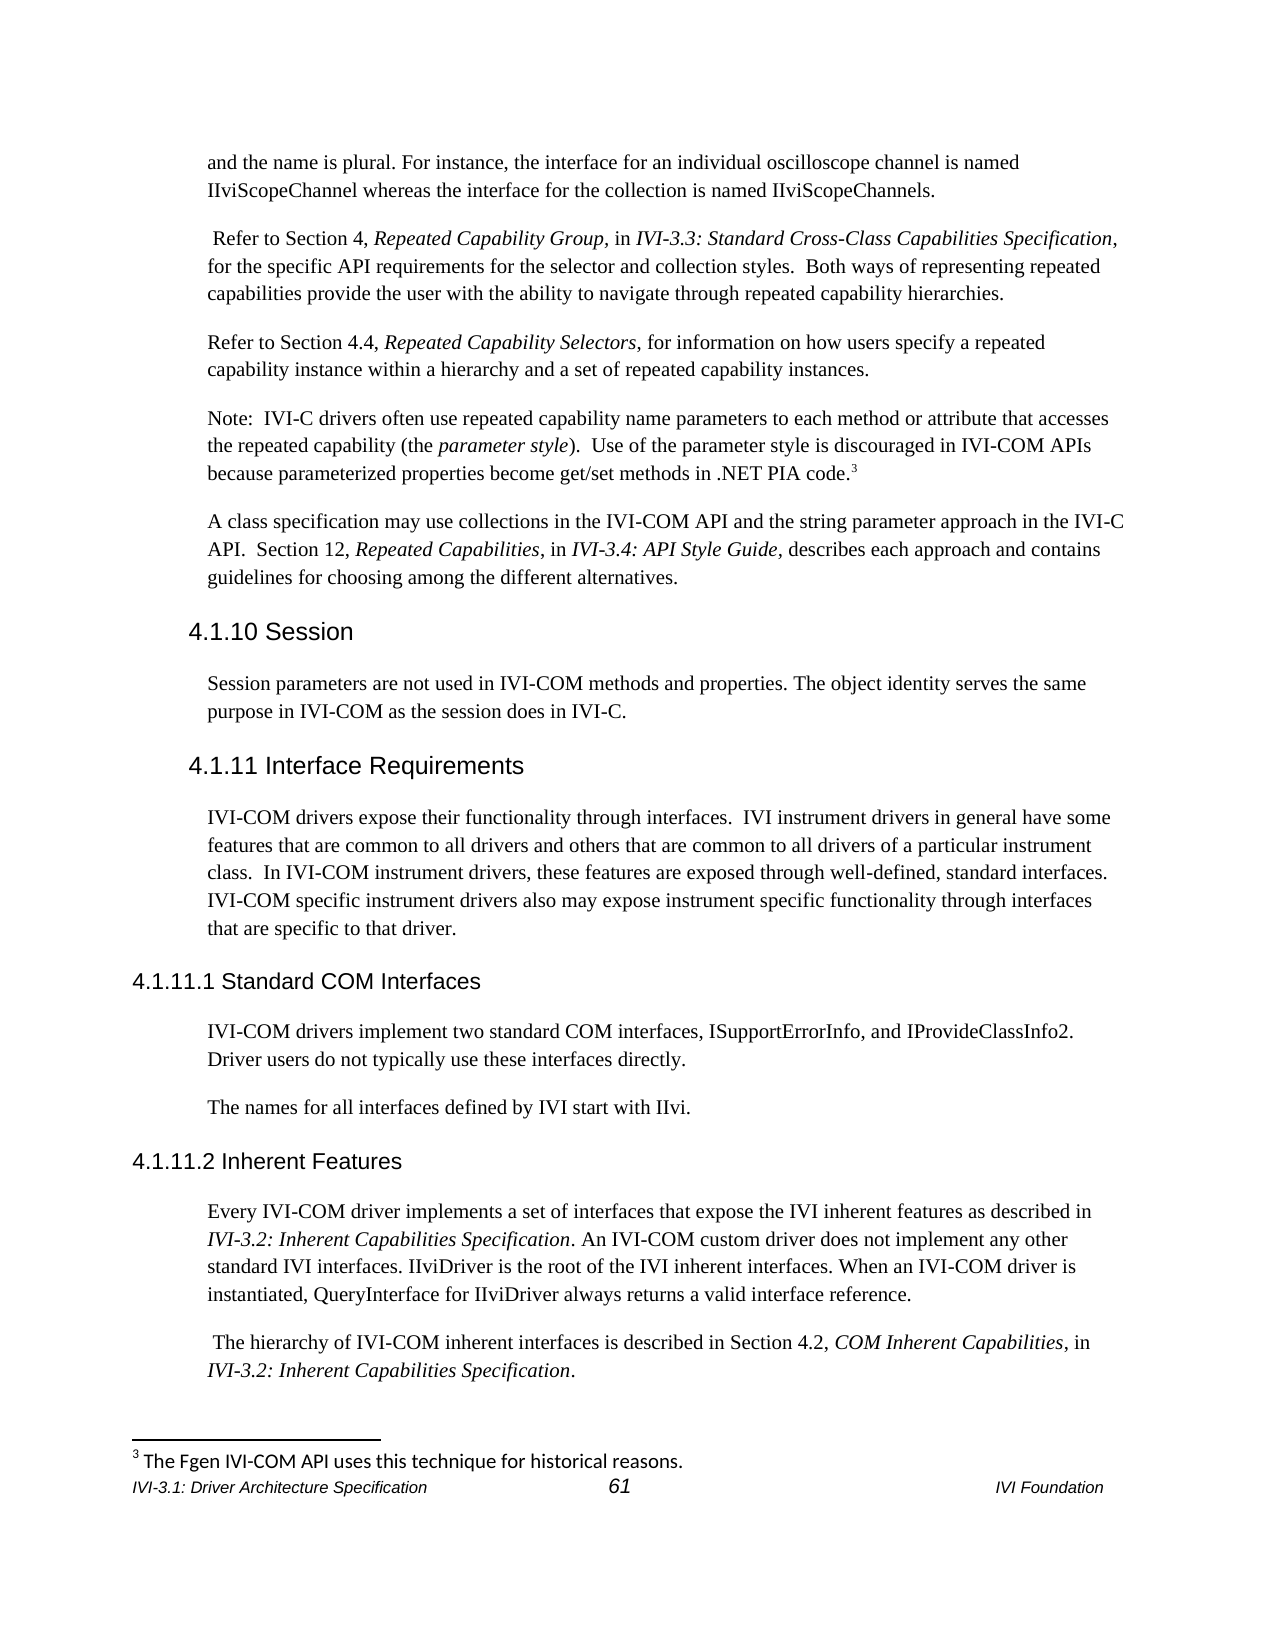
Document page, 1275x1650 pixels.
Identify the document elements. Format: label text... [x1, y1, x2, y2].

text Session parameters are not used in IVI-COM methods and properties. The object identity serves the same purpose in IVI-COM as the session does in IVI-C. [207, 671, 1125, 723]
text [207, 150, 1125, 202]
text The hierarchy of IVI-COM inherent interfaces is described in Section 4.2, COM Inherent Capabilities, in IVI-3.2: Inherent Capabilities Specification. [207, 1330, 1125, 1382]
text A class specification may use collections in the IVI-COM API and the string parameter approach in the IVI-C API. Section 12, Repeated Capabilities, in IVI-3.4: API Style Guide, describes each approach and contains guidelines for choosing among the different alternatives. [207, 509, 1125, 589]
text Every IVI-COM driver implements a set of interfaces that expose the IVI inherent features as described in IVI-3.2: Inherent Capabilities Specification. An IVI-COM custom driver does not implement any other standard IVI interfaces. IIviDriver is the root of the IVI inherent interfaces. When an IVI-COM driver is instantiated, QueryInterface for IIviDriver always returns a valid interface reference. [207, 1199, 1125, 1306]
subtitle Inherent Features [132, 1148, 1125, 1174]
text Note: IVI-C drivers often use repeated capability name parameters to each method or attribute that accesses the repeated capability (the parameter style). Use of the parameter style is discouraged in IVI-COM APIs because parameterized properties become get/set methods in .NET PIA code. [207, 406, 1125, 485]
subtitle Standard COM Interfaces [132, 968, 1125, 994]
text The names for all interfaces defined by IVI start with IIvi. [207, 1095, 1125, 1119]
subtitle Session [188, 617, 1125, 646]
subtitle Interface Requirements [188, 751, 1125, 780]
text IVI-COM drivers implement two standard COM interfaces, ISupportErrorInfo, and IProvideClassInfo2. Driver users do not typically use these interfaces directly. [207, 1019, 1125, 1071]
text IVI-COM drivers expose their functionality through interfaces. IVI instrument drivers in general have some features that are common to all drivers and others that are common to all drivers of a particular instrument class. In IVI-COM instrument drivers, these features are exposed through well-defined, standard interfaces. IVI-COM specific instrument drivers also may expose instrument specific functionality through interfaces that are specific to that driver. [207, 805, 1125, 939]
text Refer to Section 4, Repeated Capability Group, in IVI-3.3: Standard Cross-Class Capabilities Specification, for the specific API requirements for the selector and collection styles. Both ways of representing repeated capabilities provide the user with the ability to navigate through repeated capability hierarchies. [207, 226, 1125, 305]
